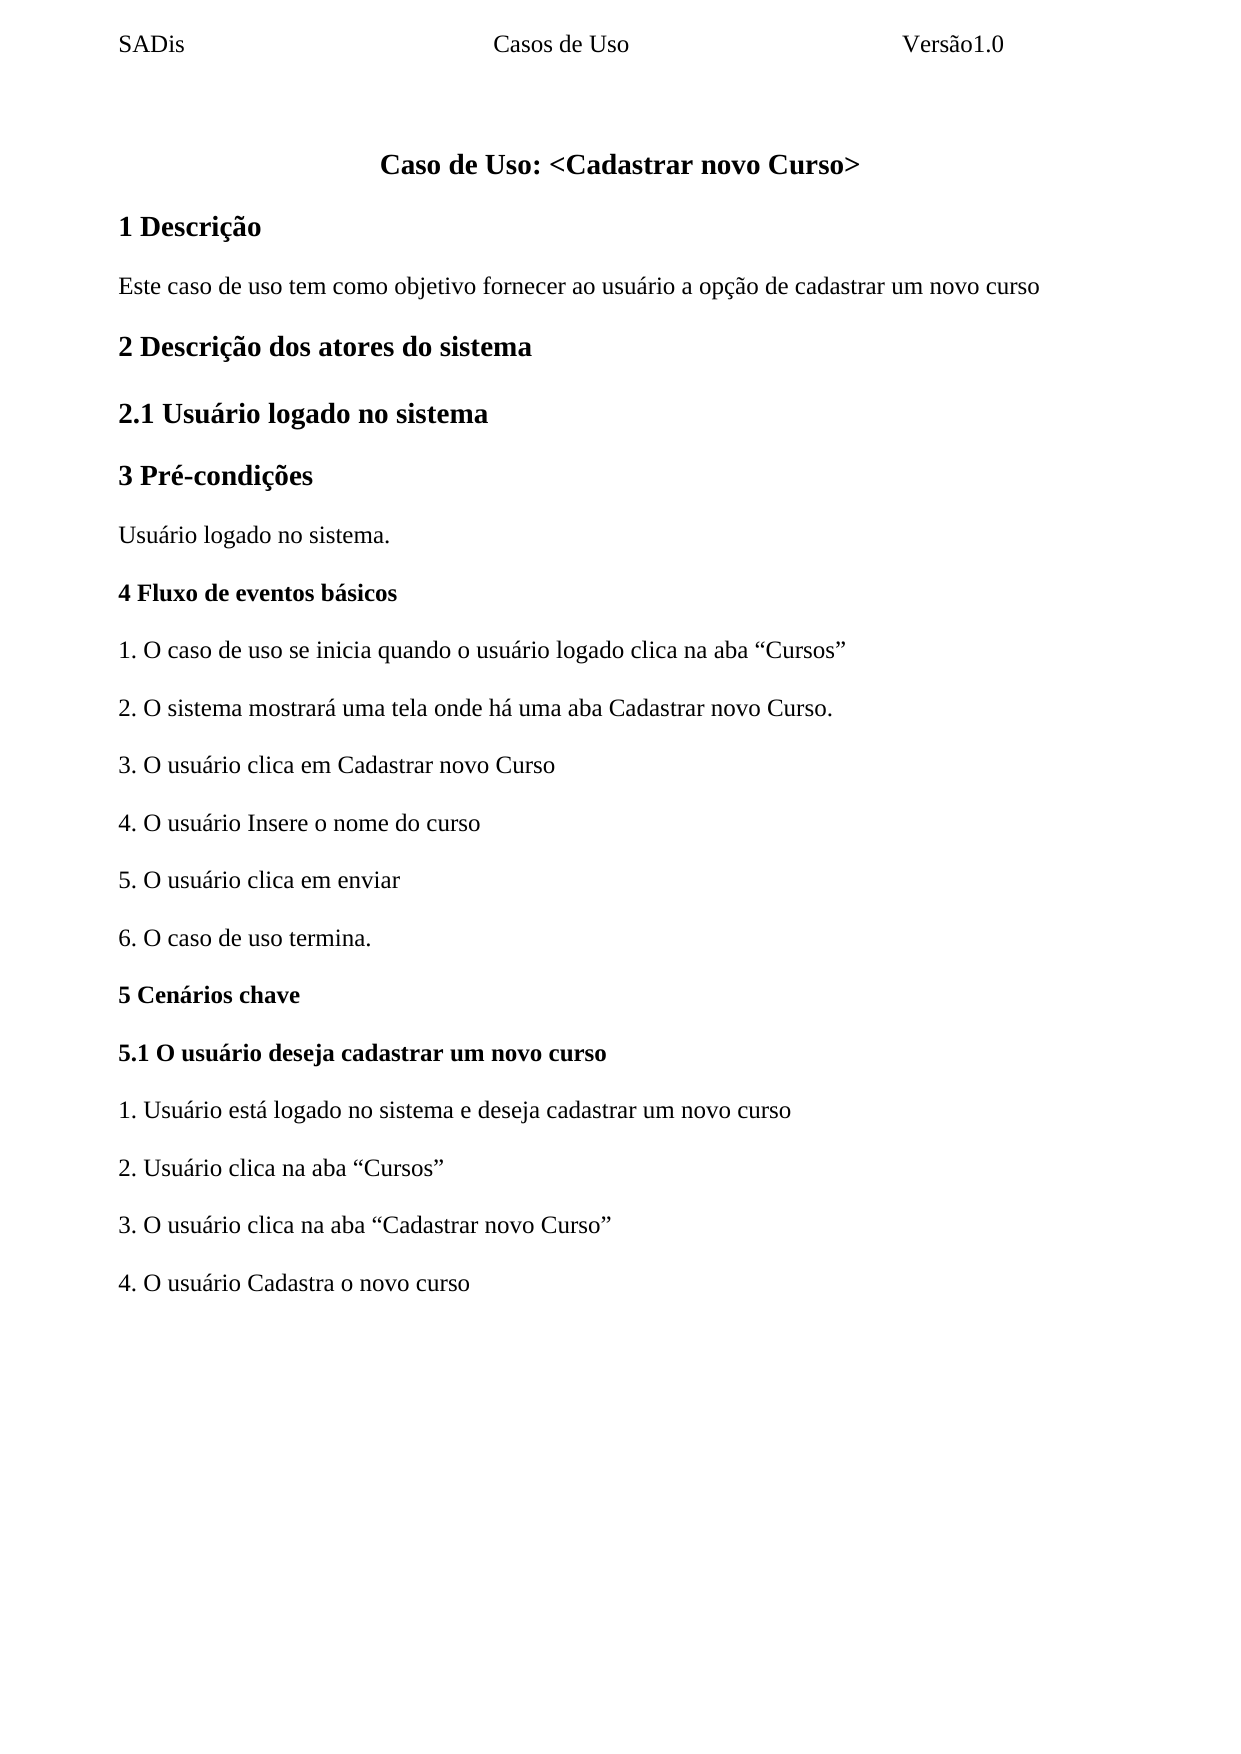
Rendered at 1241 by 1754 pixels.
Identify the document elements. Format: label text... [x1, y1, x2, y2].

text 5.1 O usuário deseja cadastrar um novo curso [118, 1038, 1122, 1067]
text Caso de Uso: <Cadastrar novo Curso> [118, 147, 1122, 180]
text 3. O usuário clica na aba “Cadastrar novo Curso” [118, 1211, 1122, 1239]
text 2 Descrição dos atores do sistema [118, 329, 1122, 362]
text 2.1 Usuário logado no sistema [118, 396, 1122, 429]
text 5. O usuário clica em enviar [118, 866, 1122, 894]
text 2. Usuário clica na aba “Cursos” [118, 1153, 1122, 1182]
text 1. O caso de uso se inicia quando o usuário logado clica na aba “Cursos” [118, 636, 1122, 664]
text Este caso de uso tem como objetivo fornecer ao usuário a opção de cadastrar um novo curso [118, 271, 1122, 300]
text 3 Pré-condições [118, 458, 1122, 492]
text 5 Cenários chave [118, 981, 1122, 1009]
text 2. O sistema mostrará uma tela onde há uma aba Cadastrar novo Curso. [118, 693, 1122, 722]
text 4 Fluxo de eventos básicos [118, 578, 1122, 607]
text 1. Usuário está logado no sistema e deseja cadastrar um novo curso [118, 1096, 1122, 1124]
text 1 Descrição [118, 209, 1122, 243]
text 3. O usuário clica em Cadastrar novo Curso [118, 751, 1122, 779]
text Usuário logado no sistema. [118, 521, 1122, 549]
text 4. O usuário Insere o nome do curso [118, 808, 1122, 837]
text 4. O usuário Cadastra o novo curso [118, 1268, 1122, 1297]
text 6. O caso de uso termina. [118, 923, 1122, 952]
